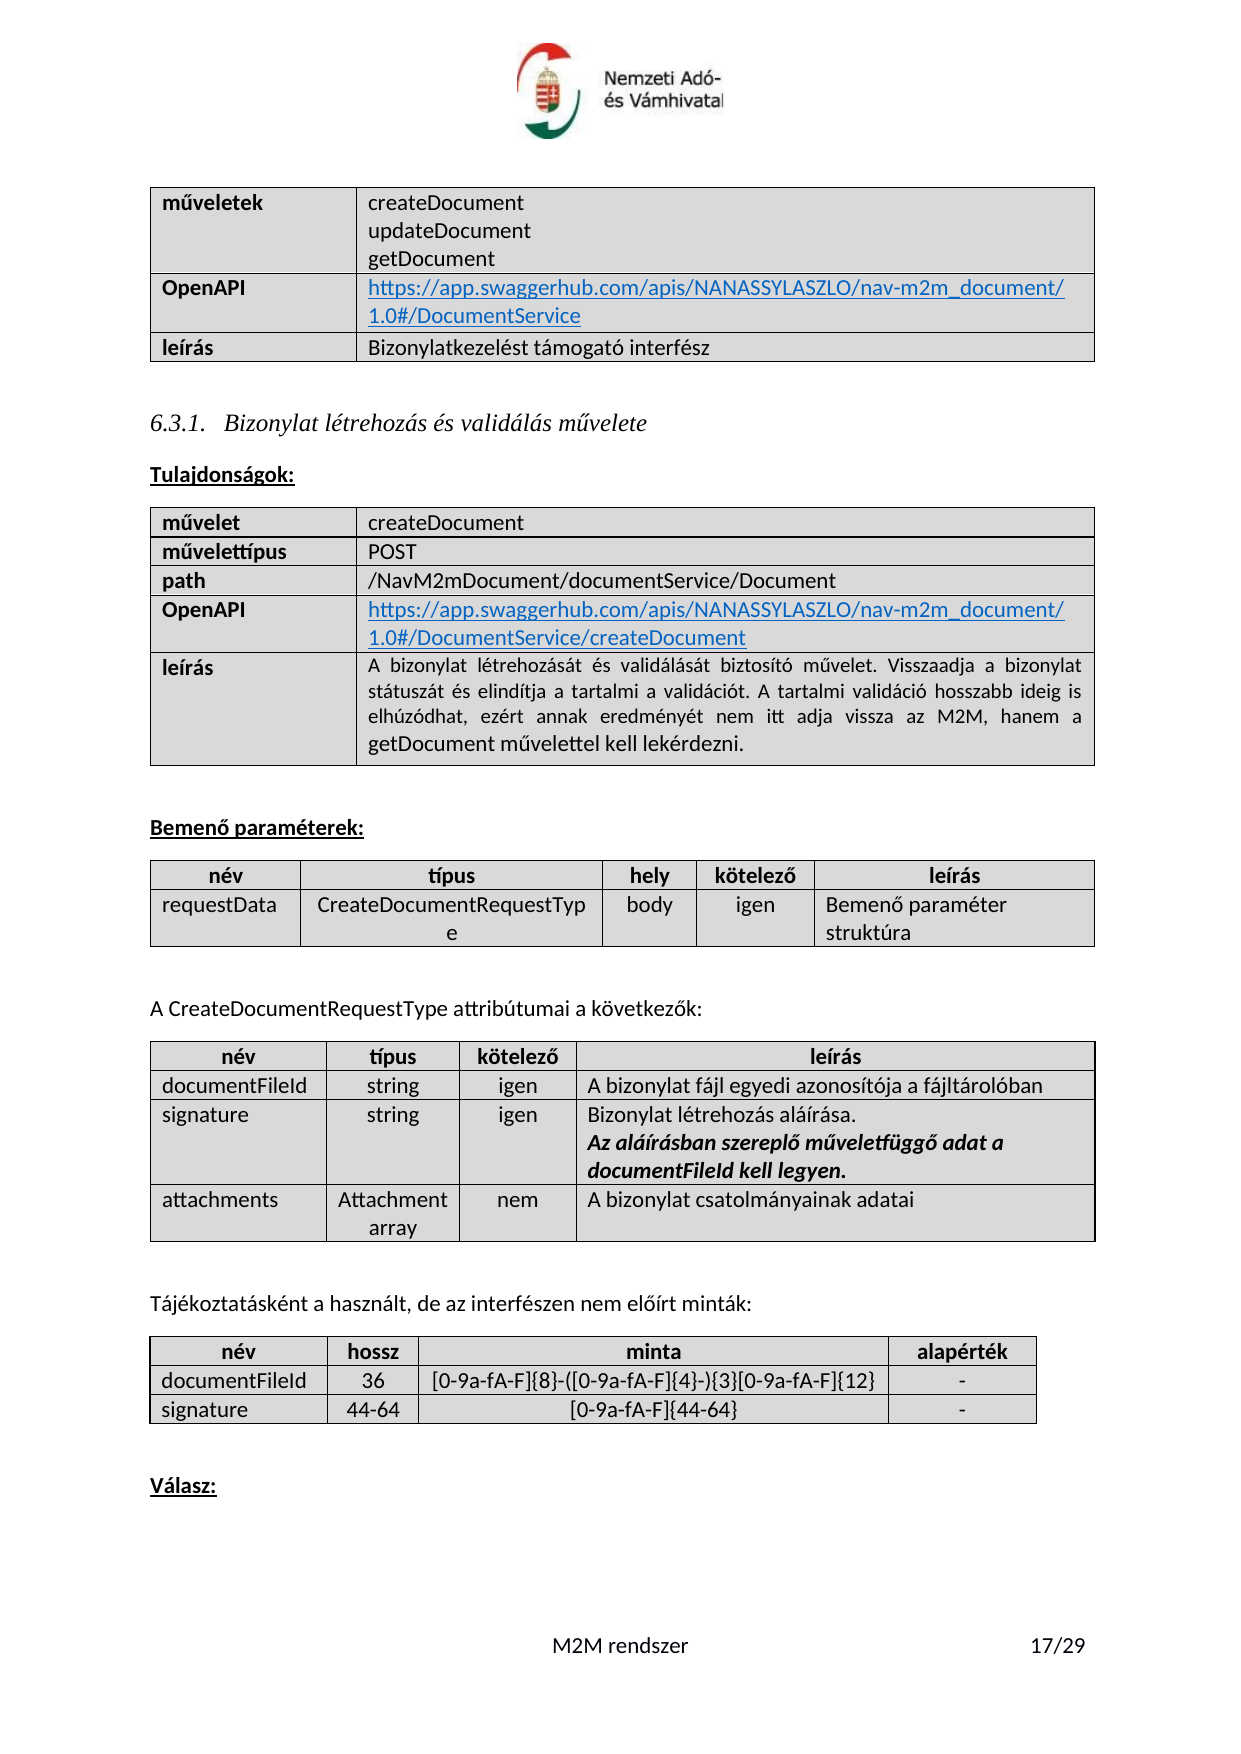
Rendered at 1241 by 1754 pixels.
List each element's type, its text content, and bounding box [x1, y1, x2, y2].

table_header alapérték [889, 1337, 1036, 1365]
table_cell A bizonylat csatolmányainak adatai [577, 1185, 1094, 1241]
table_cell requestData [151, 890, 300, 946]
table_cell /NavM2mDocument/documentService/Document [357, 566, 1094, 594]
picture [517, 43, 724, 139]
table_cell Attachment array [327, 1185, 459, 1241]
table_cell string [327, 1100, 459, 1184]
table_header név [151, 1042, 326, 1070]
table_cell string [327, 1071, 459, 1099]
text Tulajdonságok: [150, 460, 1095, 488]
table_cell 36 [328, 1366, 418, 1394]
table_cell OpenAPI [151, 274, 356, 332]
table_header minta [419, 1337, 888, 1365]
text Válasz: [150, 1471, 1095, 1499]
table_cell body [603, 890, 696, 946]
table_cell documentFileId [151, 1366, 327, 1394]
table_cell igen [460, 1100, 576, 1184]
table_header név [151, 1337, 327, 1365]
text A CreateDocumentRequestType attribútumai a következők: [150, 994, 1095, 1022]
table_cell műveletek [151, 188, 356, 272]
table_cell signature [151, 1100, 326, 1184]
table_cell művelettípus [151, 538, 356, 565]
table_cell POST [357, 538, 1094, 565]
table_header művelet [151, 508, 356, 536]
table_cell path [151, 566, 356, 594]
table_header típus [327, 1042, 459, 1070]
text Tájékoztatásként a használt, de az interfészen nem előírt minták: [150, 1289, 1095, 1317]
table_header kötelező [460, 1042, 576, 1070]
table_header createDocument [357, 508, 1094, 536]
table_cell Bizonylatkezelést támogató interfész [357, 333, 1094, 361]
table_cell - [889, 1395, 1036, 1423]
table_cell 44-64 [328, 1395, 418, 1423]
table_cell CreateDocumentRequestType [301, 890, 602, 946]
table_header típus [301, 861, 602, 889]
table_cell igen [697, 890, 814, 946]
table_header hossz [328, 1337, 418, 1365]
table_cell documentFileId [151, 1071, 326, 1099]
table_cell Bemenő paraméter struktúra [815, 890, 1094, 946]
table_cell Bizonylat létrehozás aláírása. Az aláírásban szereplő műveletfüggő adat a documentFileId kell legyen. [577, 1100, 1094, 1184]
table_cell igen [460, 1071, 576, 1099]
table_cell [0-9a-fA-F]{44-64} [419, 1395, 888, 1423]
table_header hely [603, 861, 696, 889]
table_cell createDocument updateDocument getDocument [357, 188, 1094, 272]
table_cell attachments [151, 1185, 326, 1241]
table_cell A bizonylat létrehozását és validálását biztosító művelet. Visszaadja a bizonylat státuszát és elindítja a tartalmi a validációt. A tartalmi validáció hosszabb ideig is elhúzódhat, ezért annak eredményét nem itt adja vissza az M2M, hanem a getDocument művelettel kell lekérdezni. [357, 653, 1094, 765]
table_cell A bizonylat fájl egyedi azonosítója a fájltárolóban [577, 1071, 1094, 1099]
table_cell leírás [151, 333, 356, 361]
subtitle Bizonylat létrehozás és validálás művelete [150, 408, 1095, 437]
table_cell https://app.swaggerhub.com/apis/NANASSYLASZLO/nav-m2m_document/1.0#/DocumentService/createDocument [357, 596, 1094, 652]
text Bemenő paraméterek: [150, 813, 1095, 841]
table_cell leírás [151, 653, 356, 765]
table_header leírás [577, 1042, 1094, 1070]
table_cell nem [460, 1185, 576, 1241]
table_cell - [889, 1366, 1036, 1394]
table_header kötelező [697, 861, 814, 889]
table_cell signature [151, 1395, 327, 1423]
table_header név [151, 861, 300, 889]
table_cell [0-9a-fA-F]{8}-([0-9a-fA-F]{4}-){3}[0-9a-fA-F]{12} [419, 1366, 888, 1394]
table_cell OpenAPI [151, 596, 356, 652]
table_header leírás [815, 861, 1094, 889]
table_cell https://app.swaggerhub.com/apis/NANASSYLASZLO/nav-m2m_document/1.0#/DocumentService [357, 274, 1094, 332]
